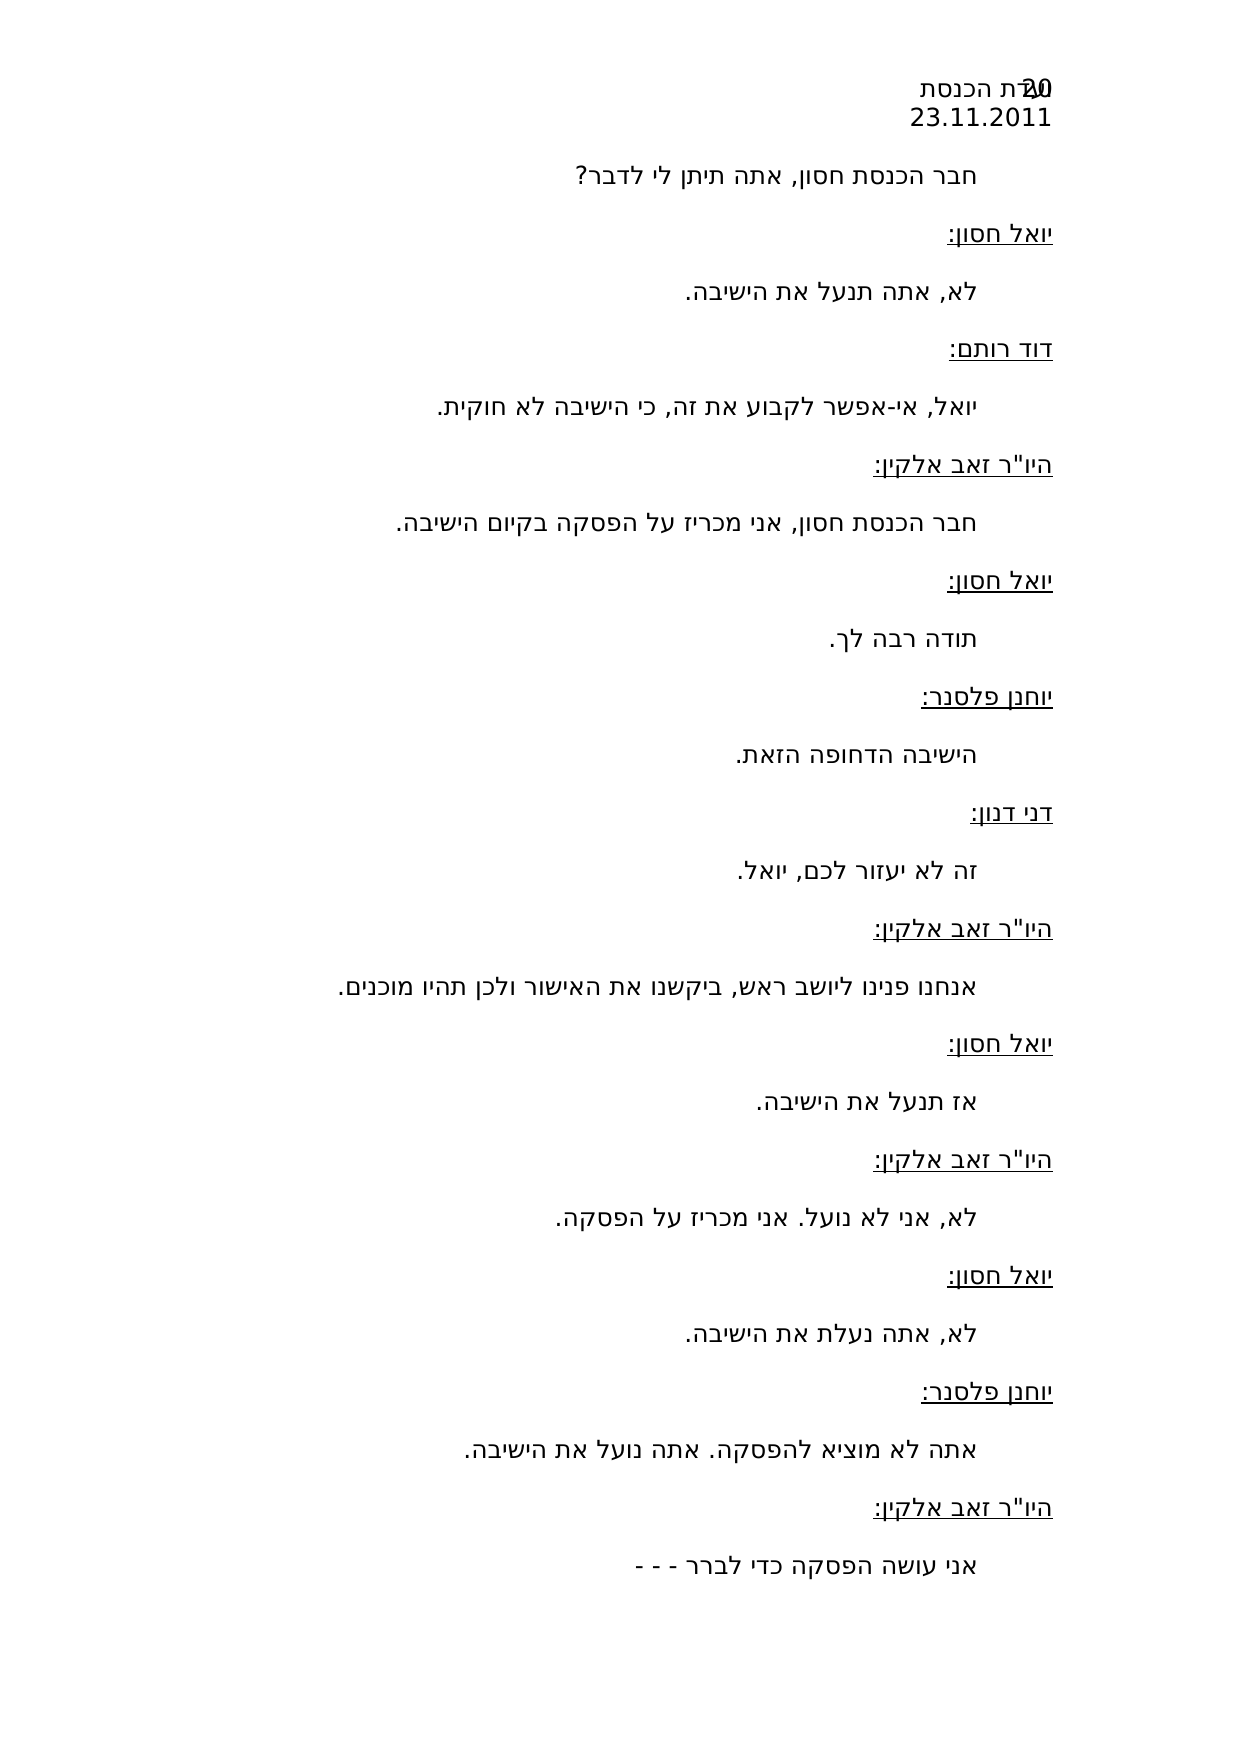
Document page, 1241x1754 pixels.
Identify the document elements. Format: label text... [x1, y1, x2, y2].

text יואל, אי-אפשר לקבוע את זה, כי הישיבה לא חוקית. [187, 392, 1053, 422]
text היו"ר זאב אלקין: [187, 914, 1053, 943]
text אתה לא מוציא להפסקה. אתה נועל את הישיבה. [187, 1435, 1053, 1464]
text לא, אני לא נועל. אני מכריז על הפסקה. [187, 1203, 1053, 1232]
text היו"ר זאב אלקין: [187, 1145, 1053, 1174]
text חבר הכנסת חסון, אתה תיתן לי לדבר? [187, 161, 1053, 190]
text תודה רבה לך. [187, 624, 1053, 653]
text יואל חסון: [187, 1029, 1053, 1059]
text יוחנן פלסנר: [187, 1377, 1053, 1406]
text חבר הכנסת חסון, אני מכריז על הפסקה בקיום הישיבה. [187, 508, 1053, 537]
text זה לא יעזור לכם, יואל. [187, 856, 1053, 885]
text הישיבה הדחופה הזאת. [187, 740, 1053, 769]
text יואל חסון: [187, 566, 1053, 595]
text אז תנעל את הישיבה. [187, 1087, 1053, 1117]
text אנחנו פנינו ליושב ראש, ביקשנו את האישור ולכן תהיו מוכנים. [187, 972, 1053, 1001]
text דני דנון: [187, 798, 1053, 827]
text יואל חסון: [187, 1261, 1053, 1290]
text היו"ר זאב אלקין: [187, 450, 1053, 479]
text היו"ר זאב אלקין: [187, 1493, 1053, 1522]
text אני עושה הפסקה כדי לברר - - - [187, 1551, 1053, 1580]
text יואל חסון: [187, 219, 1053, 248]
text יוחנן פלסנר: [187, 682, 1053, 711]
text לא, אתה תנעל את הישיבה. [187, 277, 1053, 306]
text דוד רותם: [187, 334, 1053, 364]
text לא, אתה נעלת את הישיבה. [187, 1319, 1053, 1348]
